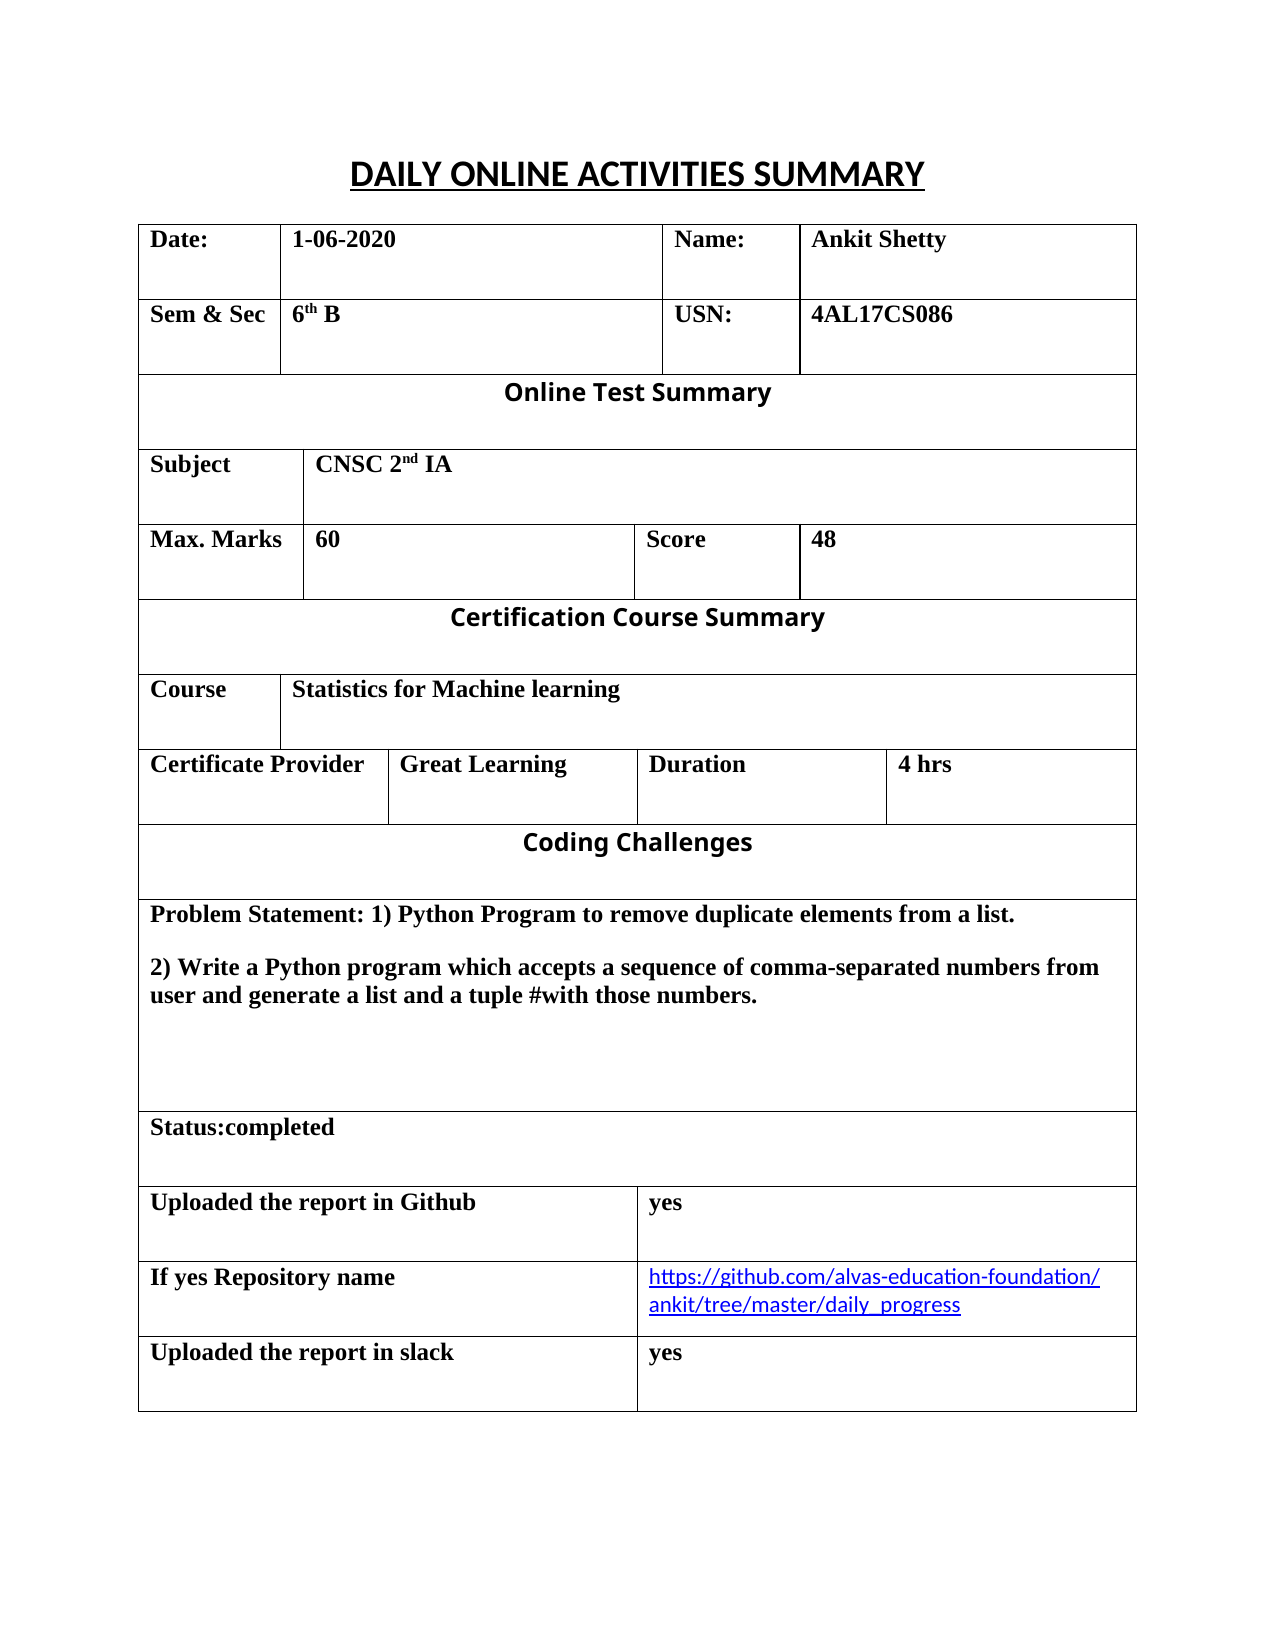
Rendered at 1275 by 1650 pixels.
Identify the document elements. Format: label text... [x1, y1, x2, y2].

table_cell 4AL17CS086 [801, 300, 1136, 373]
table_cell CNSC 2nd IA [304, 450, 1136, 523]
table_cell https://github.com/alvas-education-foundation/ankit/tree/master/daily_progress [638, 1262, 1136, 1336]
table_cell Subject [139, 450, 303, 523]
table_header Name: [663, 225, 799, 298]
table_cell USN: [663, 300, 799, 373]
table_cell Score [635, 525, 799, 598]
table_cell Uploaded the report in Github [139, 1187, 637, 1261]
table_cell Great Learning [389, 750, 637, 823]
text DAILY ONLINE ACTIVITIES SUMMARY [150, 150, 1125, 196]
table_cell Statistics for Machine learning [281, 675, 1136, 748]
table_cell If yes Repository name [139, 1262, 637, 1336]
table_cell Online Test Summary [139, 375, 1136, 448]
table_header Date: [139, 225, 280, 298]
table_cell 48 [801, 525, 1136, 598]
table_header 1-06-2020 [281, 225, 662, 298]
table_cell Uploaded the report in slack [139, 1337, 637, 1411]
table_cell Duration [638, 750, 886, 823]
table_cell Status:completed [139, 1112, 1136, 1186]
table_cell Coding Challenges [139, 825, 1136, 898]
table_cell 6th B [281, 300, 662, 373]
table_cell Certification Course Summary [139, 600, 1136, 673]
table_cell Course [139, 675, 280, 748]
table_cell yes [638, 1187, 1136, 1261]
table_cell yes [638, 1337, 1136, 1411]
table_cell Max. Marks [139, 525, 303, 598]
table_cell Certificate Provider [139, 750, 388, 823]
table_cell 60 [304, 525, 634, 598]
table_cell 4 hrs [887, 750, 1136, 823]
table_header Ankit Shetty [801, 225, 1136, 298]
table_cell Sem & Sec [139, 300, 280, 373]
table_cell Problem Statement: 1) Python Program to remove duplicate elements from a list. 2) Write a Python program which accepts a sequence of comma-separated numbers from user and generate a list and a tuple #with those numbers. [139, 900, 1136, 1111]
